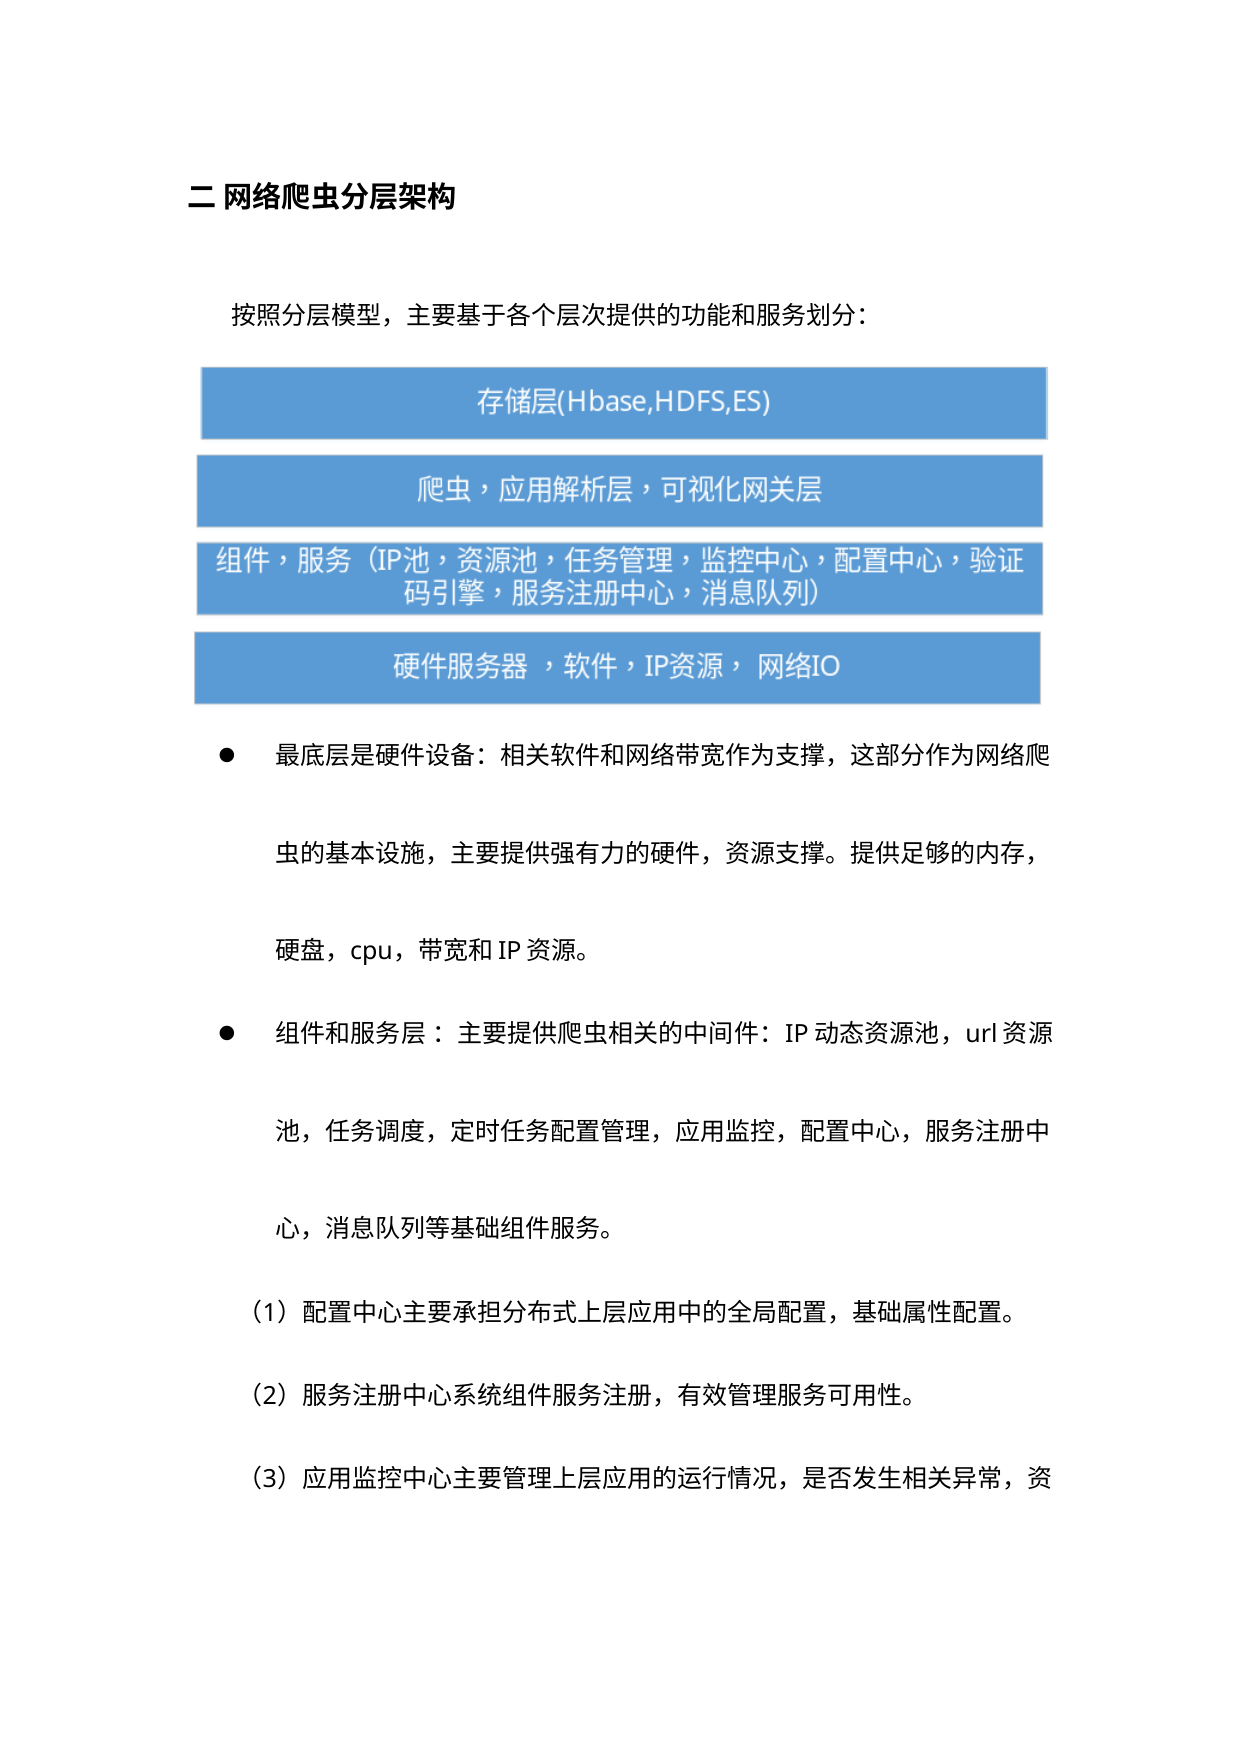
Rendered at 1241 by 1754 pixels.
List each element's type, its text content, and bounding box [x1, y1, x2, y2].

text 按照分层模型，主要基于各个层次提供的功能和服务划分： [187, 281, 1053, 346]
text （1）配置中心主要承担分布式上层应用中的全局配置，基础属性配置。 [187, 1278, 1053, 1343]
text （2）服务注册中心系统组件服务注册，有效管理服务可用性。 [187, 1361, 1053, 1426]
subtitle 二 网络爬虫分层架构 [187, 162, 1053, 227]
list 最底层是硬件设备：相关软件和网络带宽作为支撑，这部分作为网络爬虫的基本设施，主要提供强有力的硬件，资源支撑。提供足够的内存，硬盘，cpu，带宽和IP资源。 [217, 721, 1053, 981]
list 组件和服务层 ：主要提供爬虫相关的中间件：IP动态资源池，url资源池，任务调度，定时任务配置管理，应用监控，配置中心，服务注册中心，消息队列等基础组件服务。 [217, 999, 1053, 1259]
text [187, 1444, 1053, 1509]
